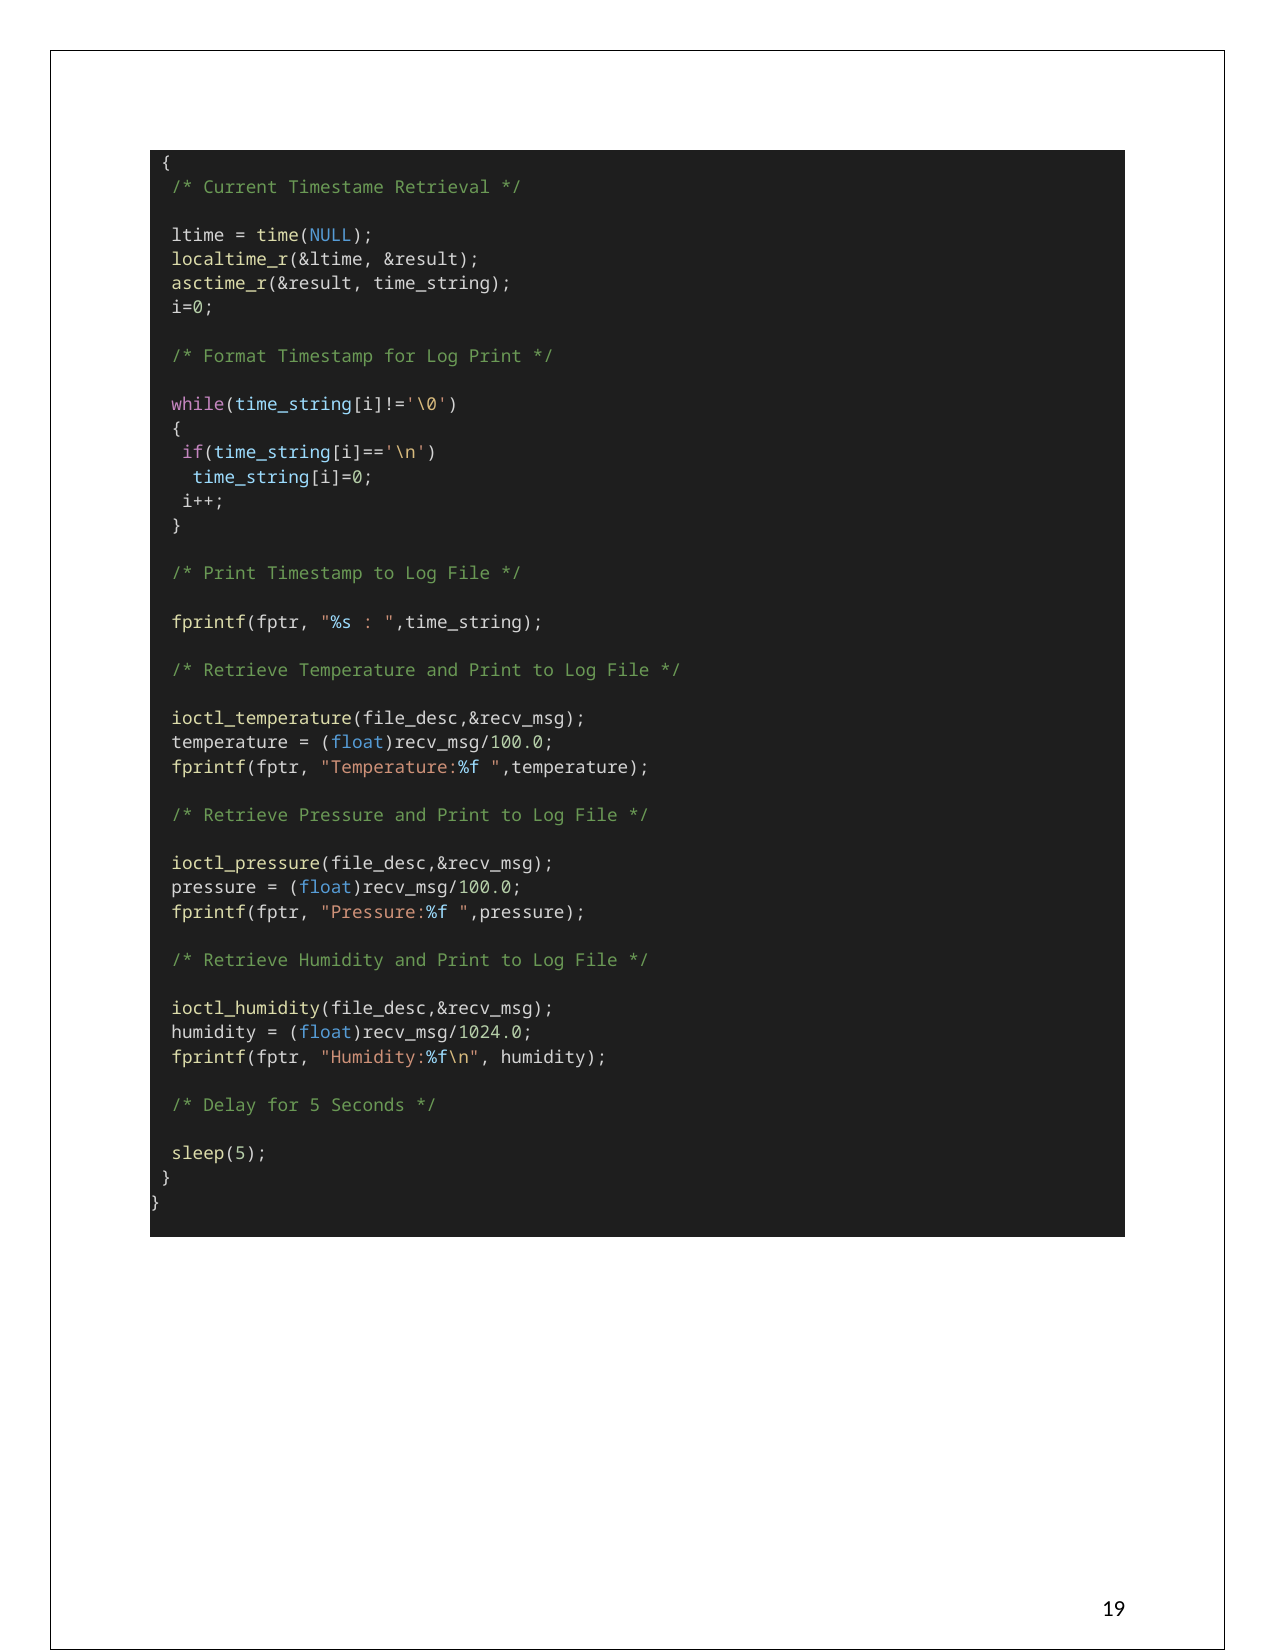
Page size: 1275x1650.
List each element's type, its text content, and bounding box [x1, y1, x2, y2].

text ioctl_pressure(file_desc,&recv_msg); [150, 851, 1125, 875]
text localtime_r(&ltime, &result); [150, 247, 1125, 271]
text asctime_r(&result, time_string); [150, 271, 1125, 295]
text /* Print Timestamp to Log File */ [150, 561, 1125, 585]
text fprintf(fptr, "Temperature:%f ",temperature); [150, 754, 1125, 778]
text } [150, 1165, 1125, 1189]
text if(time_string[i]=='\n') [150, 440, 1125, 464]
text { [150, 150, 1125, 174]
text { [150, 416, 1125, 440]
text /* Current Timestame Retrieval */ [150, 174, 1125, 198]
text humidity = (float)recv_msg/1024.0; [150, 1020, 1125, 1044]
text i=0; [150, 295, 1125, 319]
text i++; [150, 488, 1125, 512]
text temperature = (float)recv_msg/100.0; [150, 730, 1125, 754]
text } [150, 1189, 1125, 1213]
text } [150, 512, 1125, 537]
text sleep(5); [150, 1141, 1125, 1165]
text ioctl_temperature(file_desc,&recv_msg); [150, 706, 1125, 730]
text fprintf(fptr, "Pressure:%f ",pressure); [150, 899, 1125, 923]
text ioctl_humidity(file_desc,&recv_msg); [150, 996, 1125, 1020]
text time_string[i]=0; [150, 464, 1125, 488]
text /* Delay for 5 Seconds */ [150, 1092, 1125, 1117]
text /* Retrieve Pressure and Print to Log File */ [150, 802, 1125, 827]
text /* Retrieve Temperature and Print to Log File */ [150, 657, 1125, 682]
text ltime = time(NULL); [150, 222, 1125, 247]
text /* Retrieve Humidity and Print to Log File */ [150, 947, 1125, 972]
text fprintf(fptr, "%s : ",time_string); [150, 609, 1125, 633]
text while(time_string[i]!='\0') [150, 392, 1125, 416]
text /* Format Timestamp for Log Print */ [150, 343, 1125, 367]
text pressure = (float)recv_msg/100.0; [150, 875, 1125, 899]
text fprintf(fptr, "Humidity:%f\n", humidity); [150, 1044, 1125, 1068]
